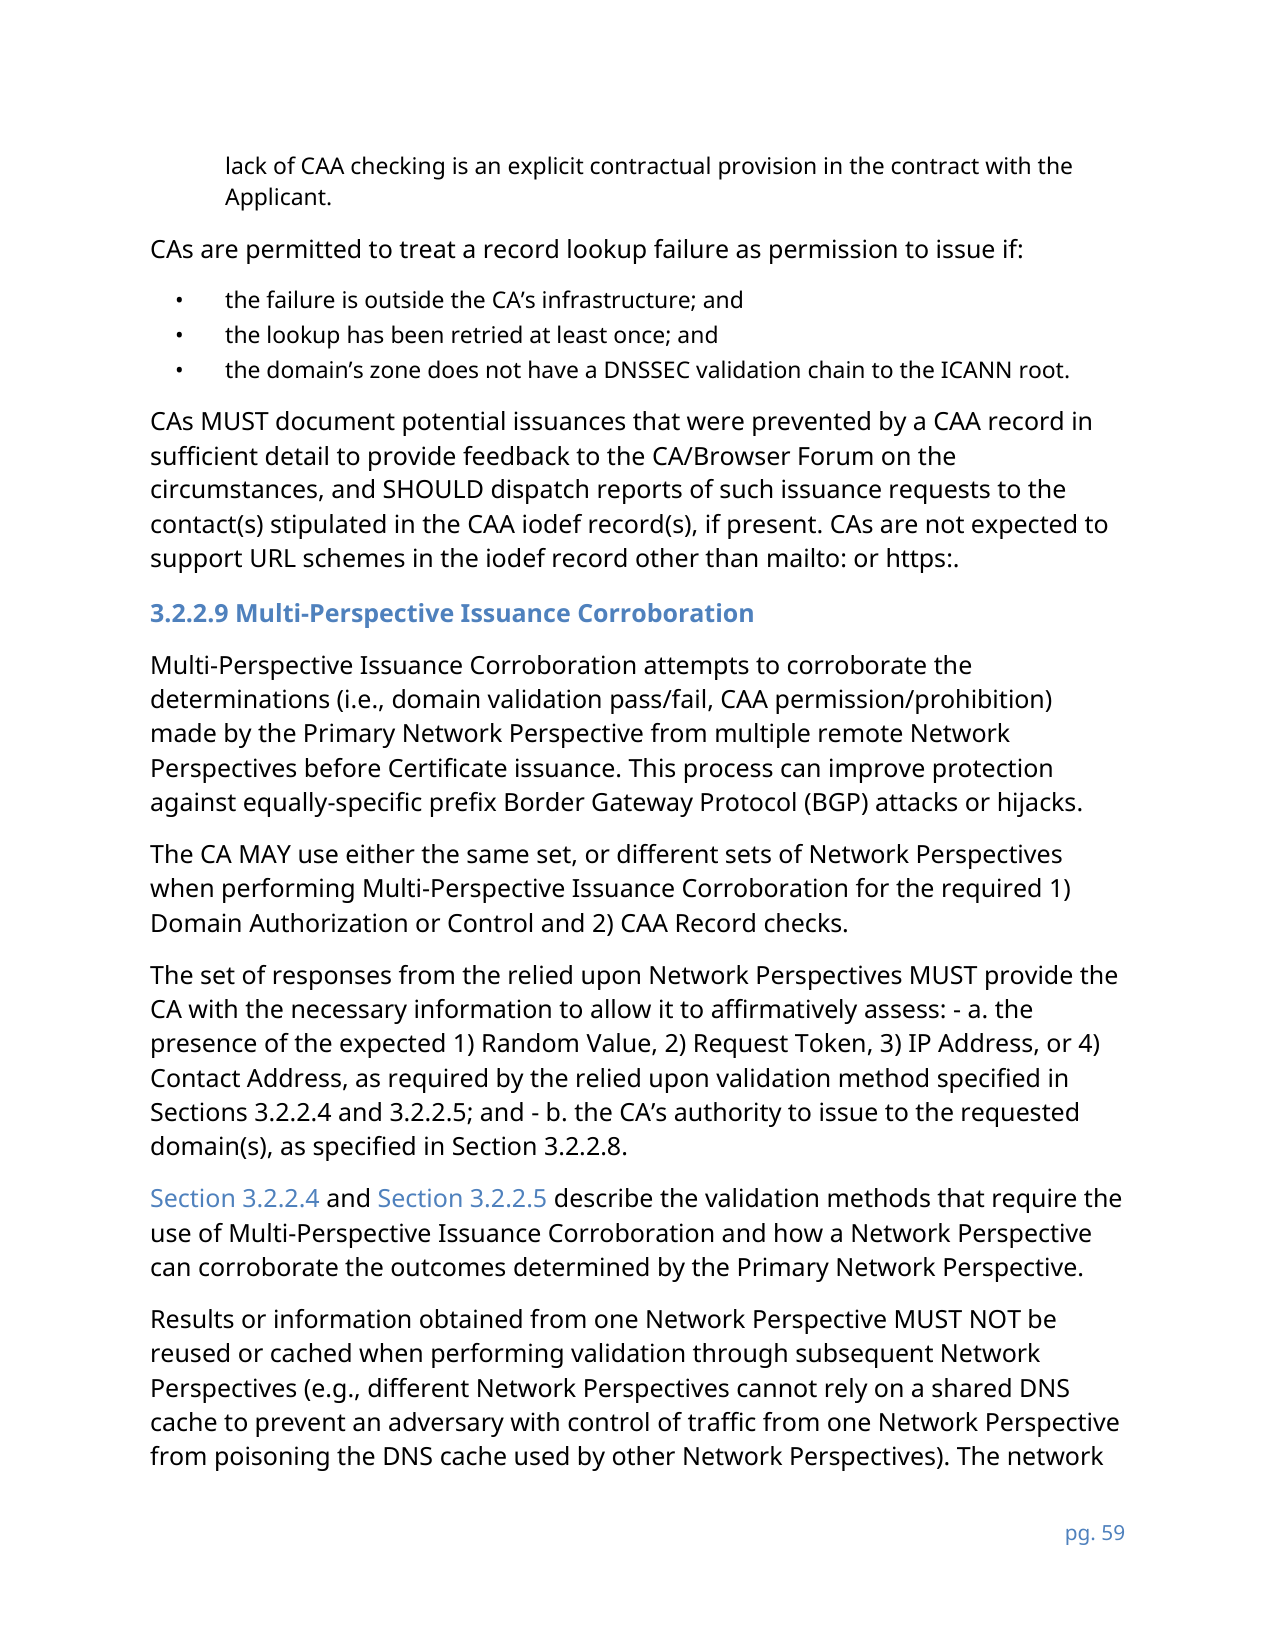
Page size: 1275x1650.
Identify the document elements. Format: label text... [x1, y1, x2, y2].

text The CA MAY use either the same set, or different sets of Network Perspectives when performing Multi-Perspective Issuance Corroboration for the required 1) Domain Authorization or Control and 2) CAA Record checks. [150, 837, 1125, 939]
text CAs are permitted to treat a record lookup failure as permission to issue if: [150, 231, 1125, 265]
list the lookup has been retried at least once; and [175, 319, 1125, 350]
text Section 3.2.2.4 and Section 3.2.2.5 describe the validation methods that require the use of Multi-Perspective Issuance Corroboration and how a Network Perspective can corroborate the outcomes determined by the Primary Network Perspective. [150, 1181, 1125, 1283]
subtitle 3.2.2.9 Multi-Perspective Issuance Corroboration [150, 595, 1125, 629]
text The set of responses from the relied upon Network Perspectives MUST provide the CA with the necessary information to allow it to affirmatively assess: - a. the presence of the expected 1) Random Value, 2) Request Token, 3) IP Address, or 4) Contact Address, as required by the relied upon validation method specified in Sections 3.2.2.4 and 3.2.2.5; and - b. the CA’s authority to issue to the requested domain(s), as specified in Section 3.2.2.8. [150, 958, 1125, 1162]
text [150, 1302, 1125, 1472]
list the domain’s zone does not have a DNSSEC validation chain to the ICANN root. [175, 354, 1125, 385]
list the failure is outside the CA’s infrastructure; and [175, 284, 1125, 315]
text CAs MUST document potential issuances that were prevented by a CAA record in sufficient detail to provide feedback to the CA/Browser Forum on the circumstances, and SHOULD dispatch reports of such issuance requests to the contact(s) stipulated in the CAA iodef record(s), if present. CAs are not expected to support URL schemes in the iodef record other than mailto: or https:. [150, 404, 1125, 574]
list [175, 150, 1125, 212]
text Multi-Perspective Issuance Corroboration attempts to corroborate the determinations (i.e., domain validation pass/fail, CAA permission/prohibition) made by the Primary Network Perspective from multiple remote Network Perspectives before Certificate issuance. This process can improve protection against equally-specific prefix Border Gateway Protocol (BGP) attacks or hijacks. [150, 648, 1125, 818]
